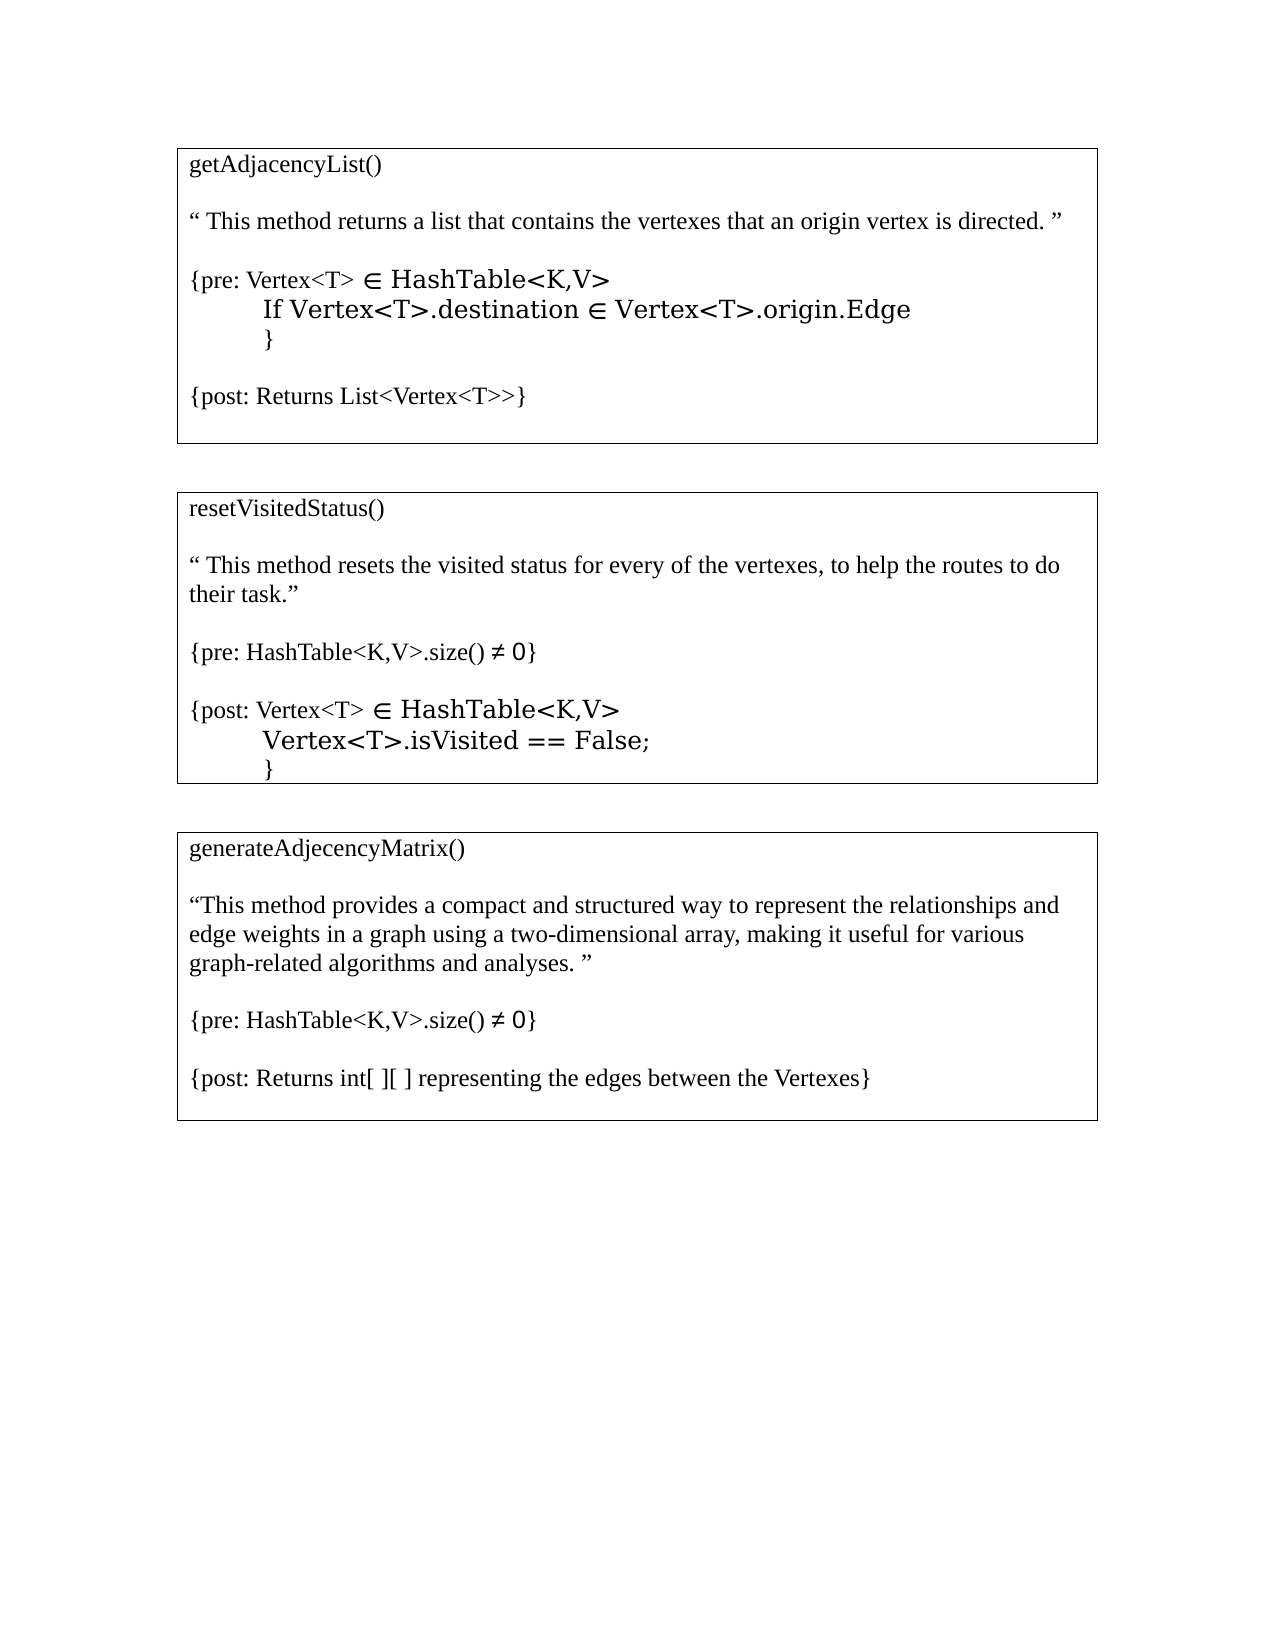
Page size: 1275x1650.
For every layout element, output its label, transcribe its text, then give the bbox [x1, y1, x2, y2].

table_header generateAdjecencyMatrix() “This method provides a compact and structured way to represent the relationships and edge weights in a graph using a two-dimensional array, making it useful for various graph-related algorithms and analyses. ” {pre: HashTable<K,V>.size() ≠ 0} {post: Returns int[ ][ ] representing the edges between the Vertexes} [178, 833, 1097, 1120]
table_header getAdjacencyList() “ This method returns a list that contains the vertexes that an origin vertex is directed. ” {pre: Vertex<T> ∈ HashTable<K,V> If Vertex<T>.destination ∈ Vertex<T>.origin.Edge } {post: Returns List<Vertex<T>>} [178, 149, 1097, 443]
table_header resetVisitedStatus() “ This method resets the visited status for every of the vertexes, to help the routes to do their task.” {pre: HashTable<K,V>.size() ≠ 0} {post: Vertex<T> ∈ HashTable<K,V> Vertex<T>.isVisited == False; } [178, 493, 1097, 783]
